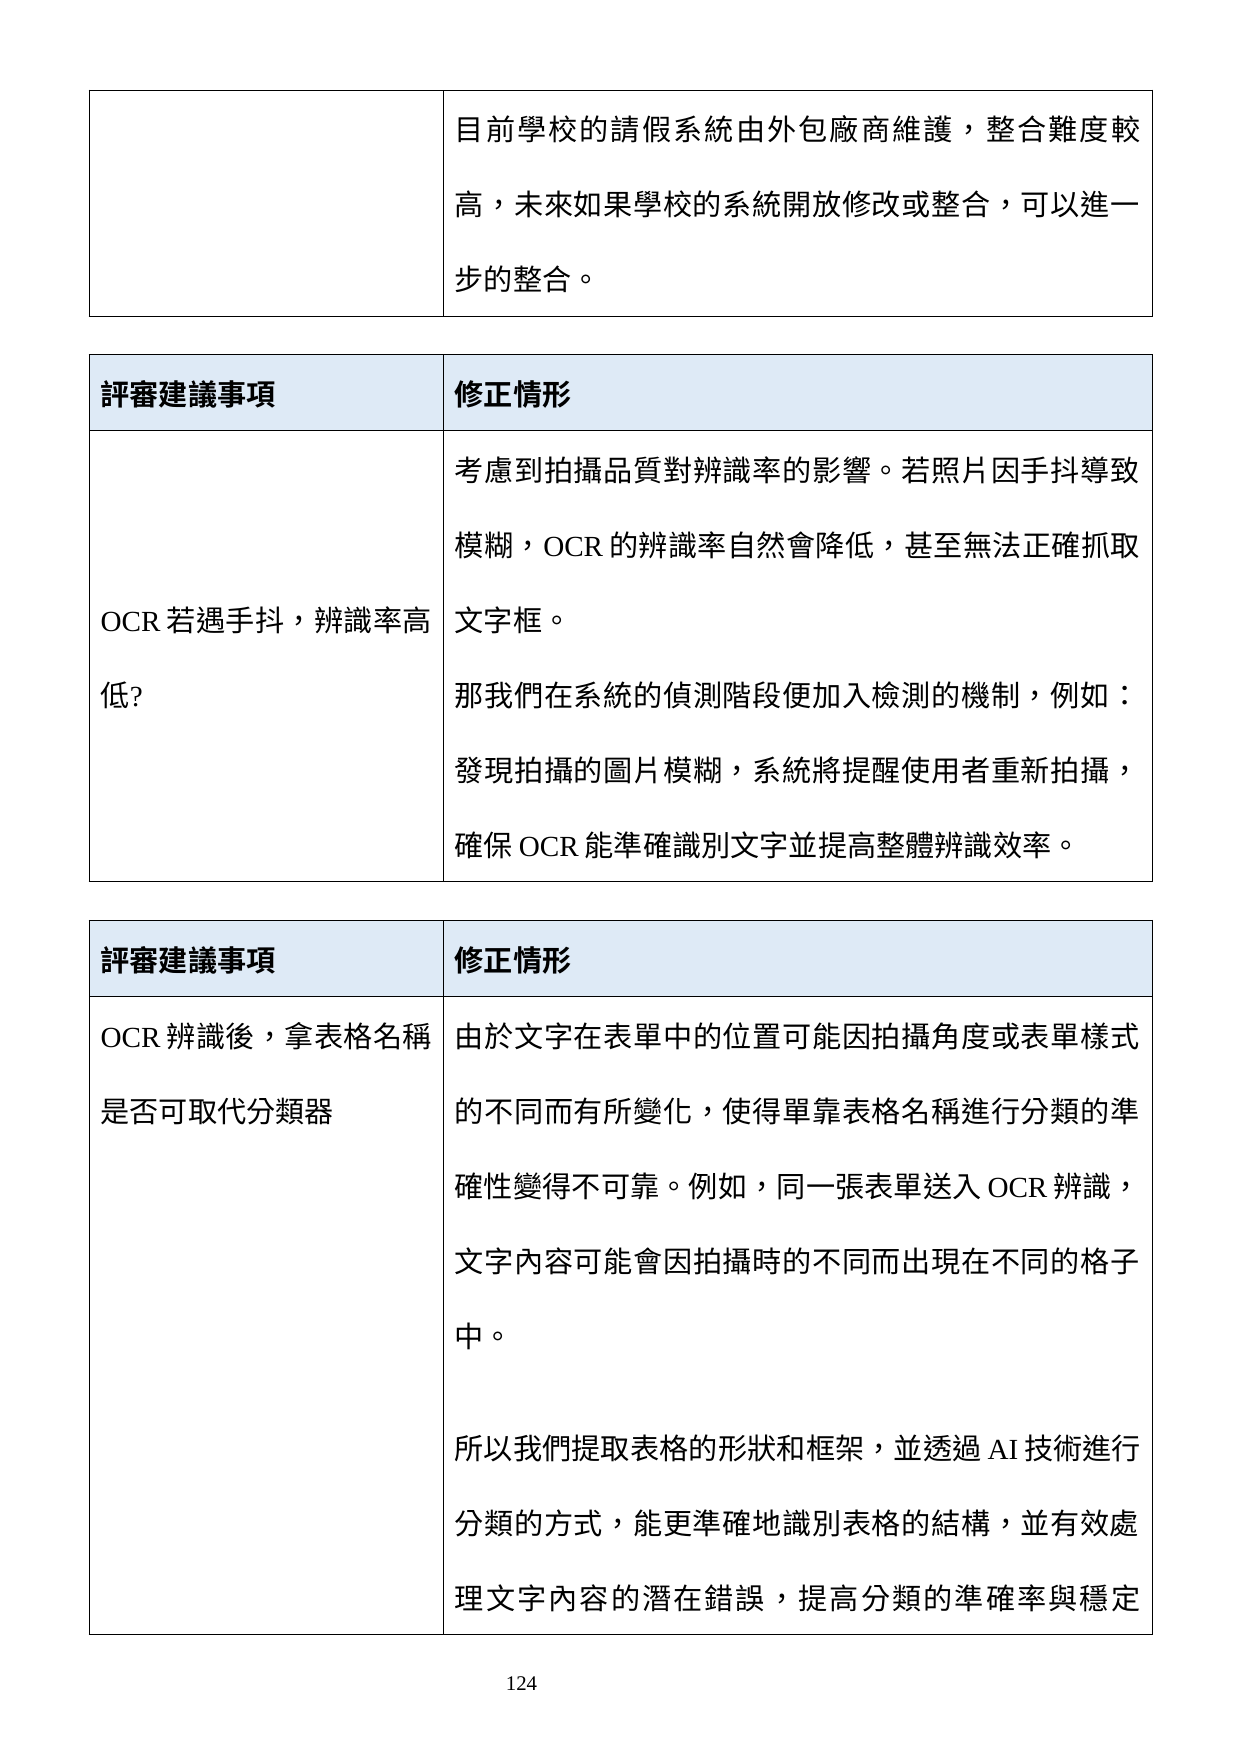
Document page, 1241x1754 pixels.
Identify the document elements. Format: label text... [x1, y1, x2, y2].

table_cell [90, 91, 443, 316]
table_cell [90, 997, 443, 1634]
table_header 修正情形 [444, 921, 1152, 996]
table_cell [444, 997, 1152, 1634]
table_cell OCR若遇手抖，辨識率高低? [90, 431, 443, 881]
table_cell 考慮到拍攝品質對辨識率的影響。若照片因手抖導致模糊，OCR的辨識率自然會降低，甚至無法正確抓取文字框。 那我們在系統的偵測階段便加入檢測的機制，例如：發現拍攝的圖片模糊，系統將提醒使用者重新拍攝，確保OCR能準確識別文字並提高整體辨識效率。 [444, 431, 1152, 881]
table_header 修正情形 [444, 355, 1152, 430]
table_header 評審建議事項 [90, 921, 443, 996]
table_header 評審建議事項 [90, 355, 443, 430]
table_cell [444, 91, 1152, 316]
